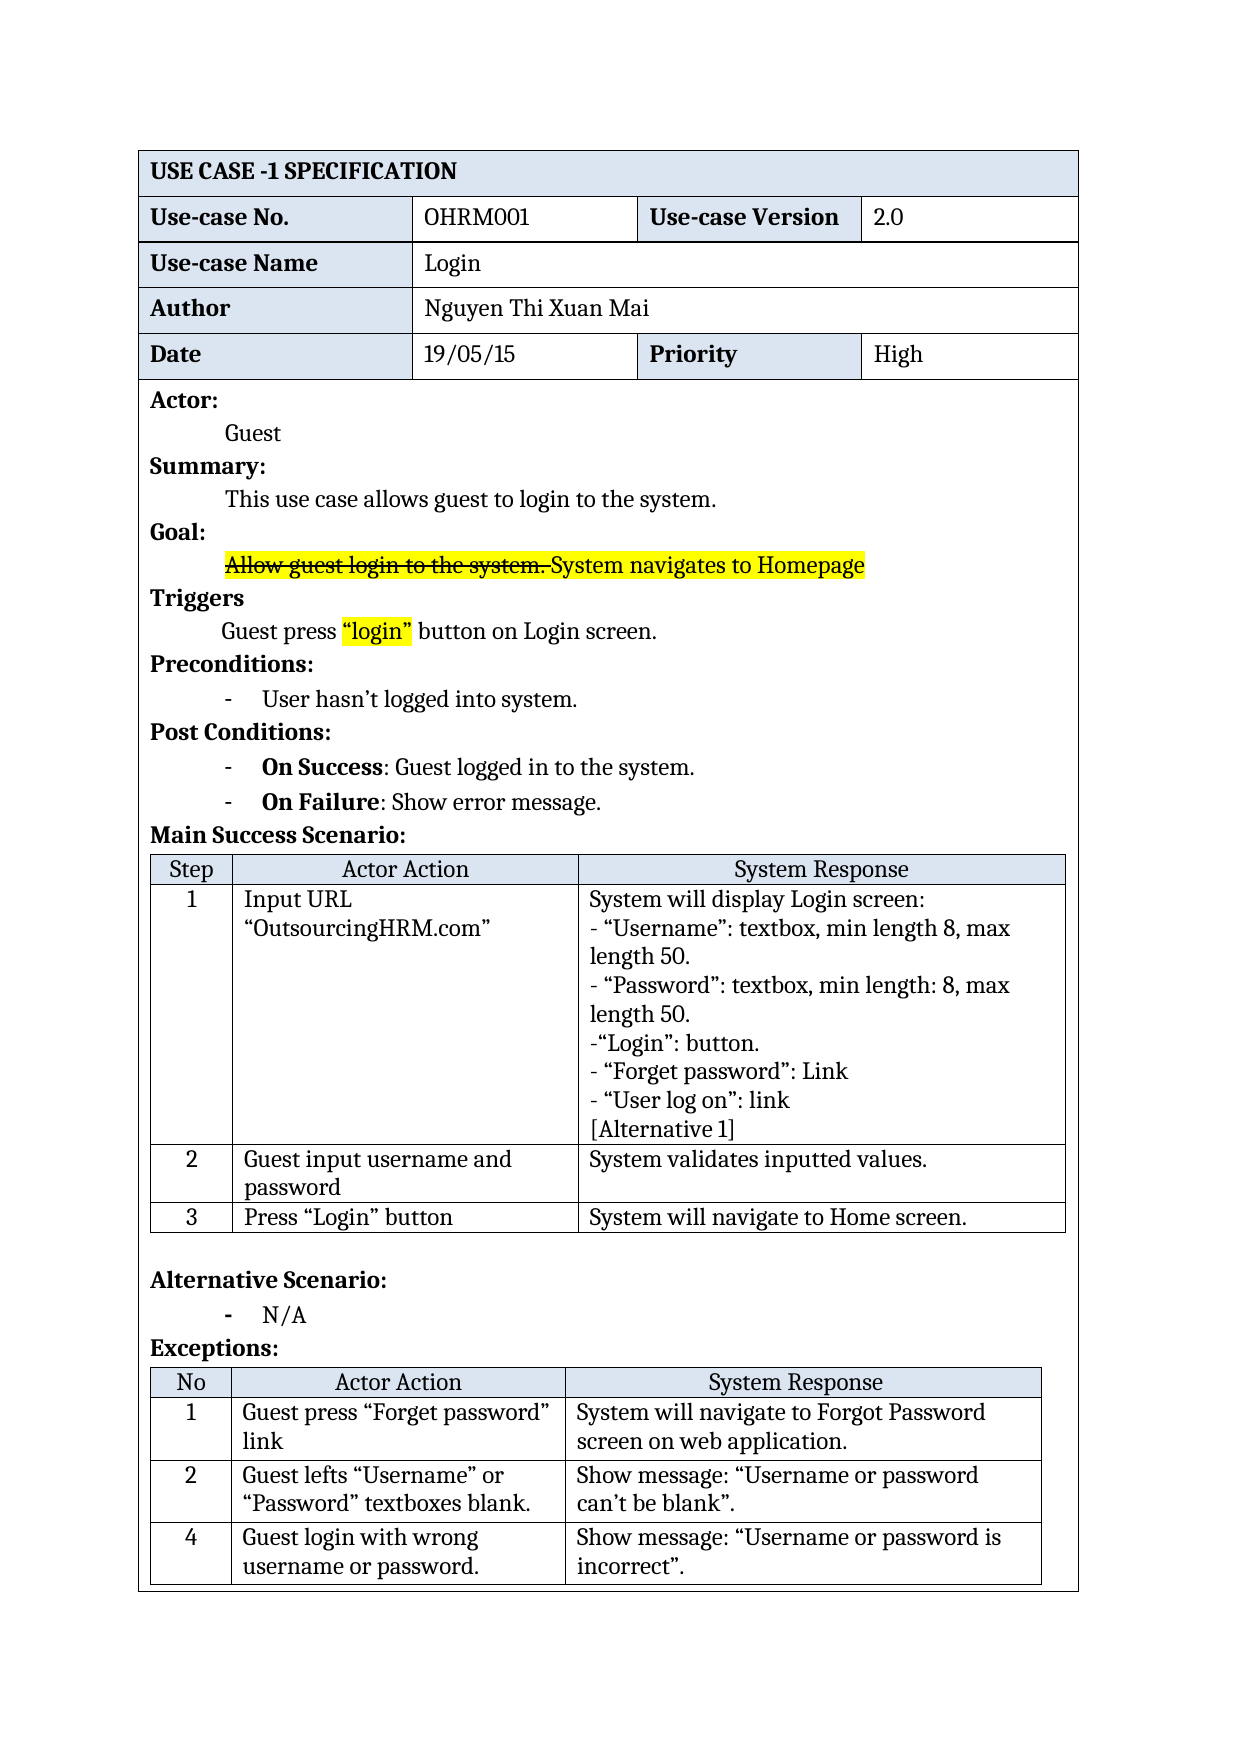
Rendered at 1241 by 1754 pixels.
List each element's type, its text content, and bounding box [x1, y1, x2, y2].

table_cell Use-case Name [139, 243, 412, 287]
table_cell Use-case Version [638, 197, 861, 241]
table_cell Nguyen Thi Xuan Mai [413, 288, 1078, 333]
table_cell 19/05/15 [413, 334, 637, 379]
table_cell Use-case No. [139, 197, 412, 241]
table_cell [139, 380, 1078, 1591]
table_cell Priority [638, 334, 861, 379]
table_cell High [862, 334, 1078, 379]
table_cell Login [413, 243, 1078, 287]
table_cell 2.0 [862, 197, 1078, 241]
table_cell Date [139, 334, 412, 379]
table_cell OHRM001 [413, 197, 637, 241]
table_header USE CASE -1 SPECIFICATION [139, 151, 1078, 196]
table_cell Author [139, 288, 412, 333]
